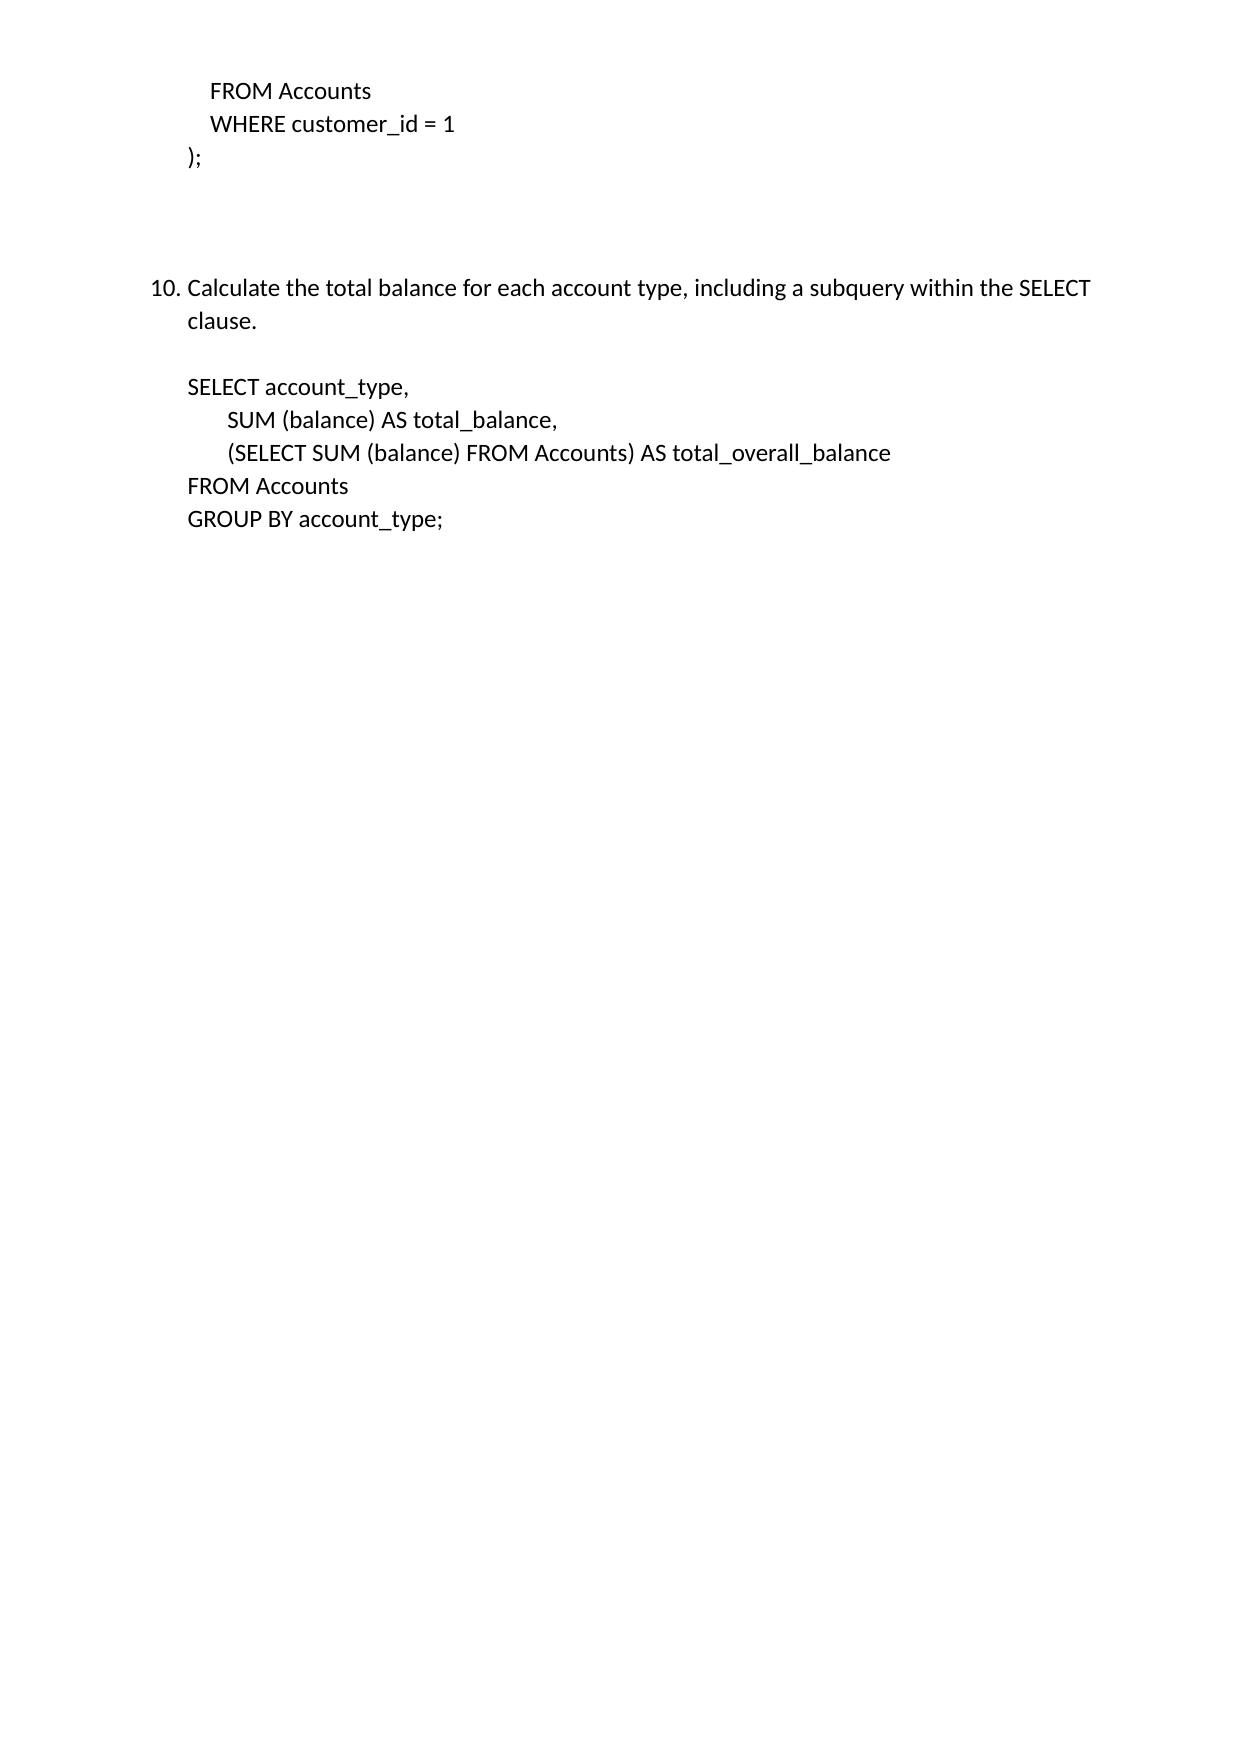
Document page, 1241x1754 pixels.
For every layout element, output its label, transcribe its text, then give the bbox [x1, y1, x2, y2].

list (SELECT SUM (balance) FROM Accounts) AS total_overall_balance [187, 437, 1165, 468]
list SELECT account_type, [187, 371, 1165, 402]
list WHERE customer_id = 1 [187, 108, 1165, 138]
list ); [187, 141, 1165, 171]
list GROUP BY account_type; [187, 503, 1165, 533]
list FROM Accounts [187, 470, 1165, 501]
list FROM Accounts [187, 75, 1165, 106]
list SUM (balance) AS total_balance, [187, 404, 1165, 435]
list Calculate the total balance for each account type, including a subquery within the SELECT clause. [150, 272, 1165, 336]
